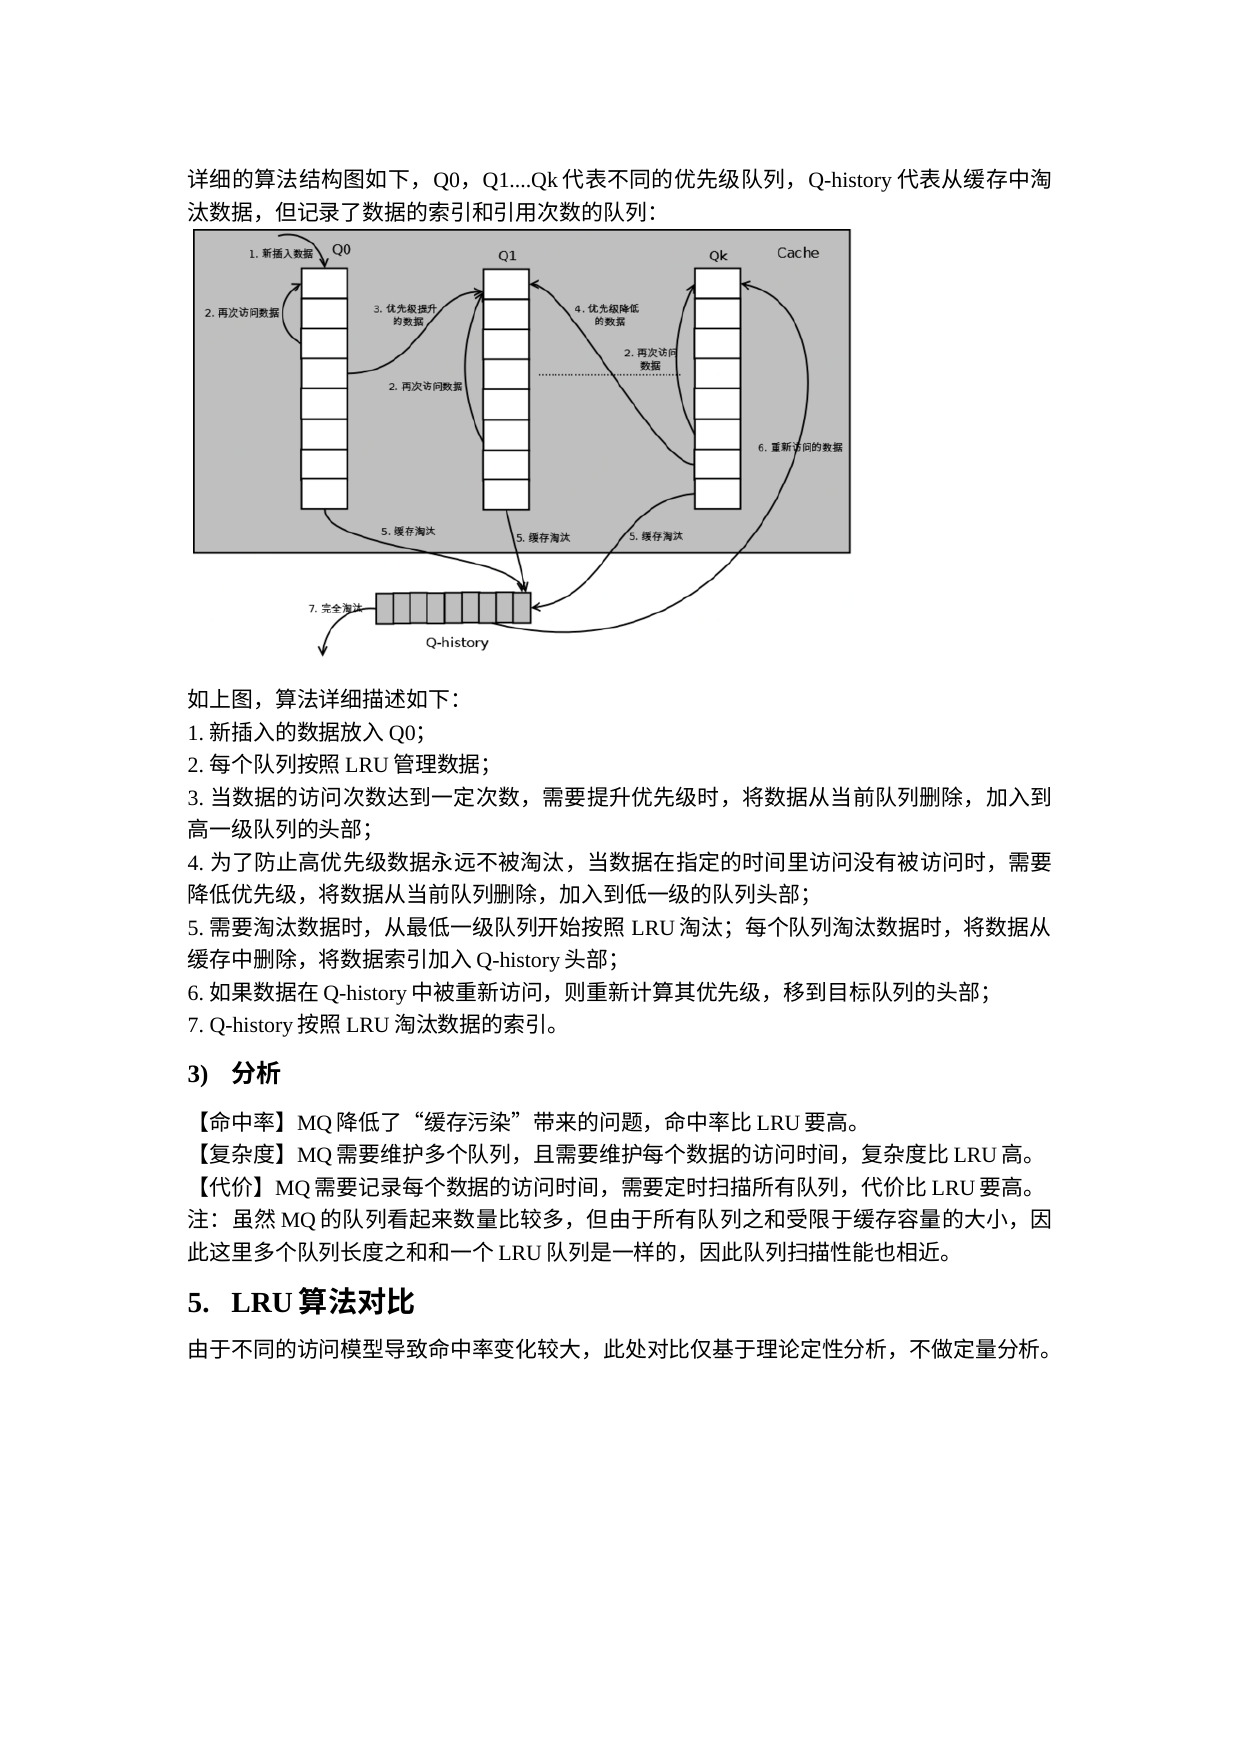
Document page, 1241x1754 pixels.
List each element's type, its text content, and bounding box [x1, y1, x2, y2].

text 如上图，算法详细描述如下： [187, 682, 1053, 714]
text 3. 当数据的访问次数达到一定次数，需要提升优先级时，将数据从当前队列删除，加入到高一级队列的头部； [187, 779, 1053, 844]
text 1. 新插入的数据放入Q0； [187, 714, 1053, 747]
text 2. 每个队列按照LRU管理数据； [187, 747, 1053, 779]
subtitle 分析 [187, 1039, 1053, 1104]
text 5. 需要淘汰数据时，从最低一级队列开始按照LRU淘汰；每个队列淘汰数据时，将数据从缓存中删除，将数据索引加入Q-history头部； [187, 909, 1053, 974]
text 注：虽然MQ的队列看起来数量比较多，但由于所有队列之和受限于缓存容量的大小，因此这里多个队列长度之和和一个LRU队列是一样的，因此队列扫描性能也相近。 [187, 1202, 1053, 1267]
text 由于不同的访问模型导致命中率变化较大，此处对比仅基于理论定性分析，不做定量分析。 [187, 1332, 1053, 1364]
text 4. 为了防止高优先级数据永远不被淘汰，当数据在指定的时间里访问没有被访问时，需要降低优先级，将数据从当前队列删除，加入到低一级的队列头部； [187, 844, 1053, 909]
subtitle LRU算法对比 [187, 1267, 1053, 1332]
picture [187, 227, 858, 661]
text 7. Q-history按照LRU淘汰数据的索引。 [187, 1007, 1053, 1039]
text 6. 如果数据在Q-history中被重新访问，则重新计算其优先级，移到目标队列的头部； [187, 974, 1053, 1007]
text 【命中率】MQ降低了“缓存污染”带来的问题，命中率比LRU要高。 [187, 1104, 1053, 1137]
text 详细的算法结构图如下，Q0，Q1....Qk代表不同的优先级队列，Q-history代表从缓存中淘汰数据，但记录了数据的索引和引用次数的队列： [187, 162, 1053, 227]
text 【代价】MQ需要记录每个数据的访问时间，需要定时扫描所有队列，代价比LRU要高。 [187, 1169, 1053, 1202]
text 【复杂度】MQ需要维护多个队列，且需要维护每个数据的访问时间，复杂度比LRU高。 [187, 1137, 1053, 1169]
